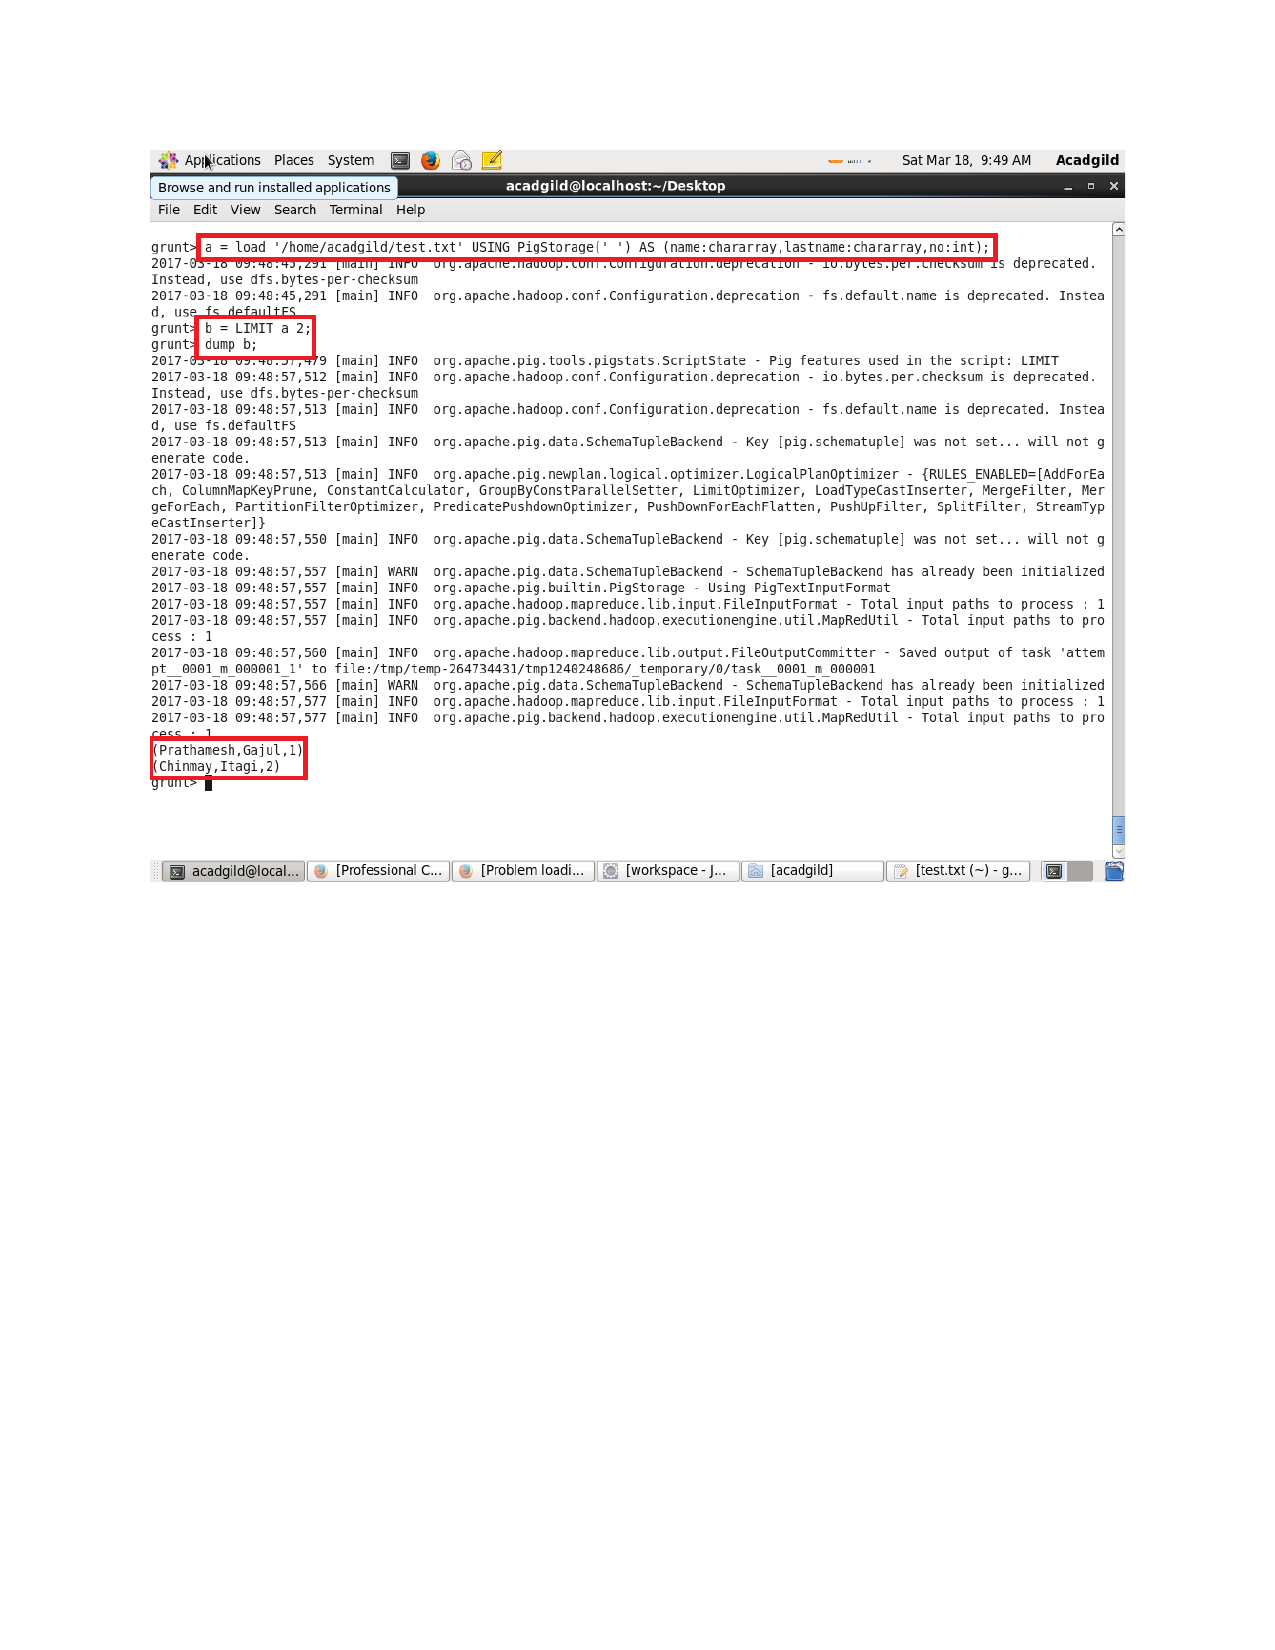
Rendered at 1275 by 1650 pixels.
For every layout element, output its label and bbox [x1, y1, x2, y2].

picture [150, 150, 1125, 882]
